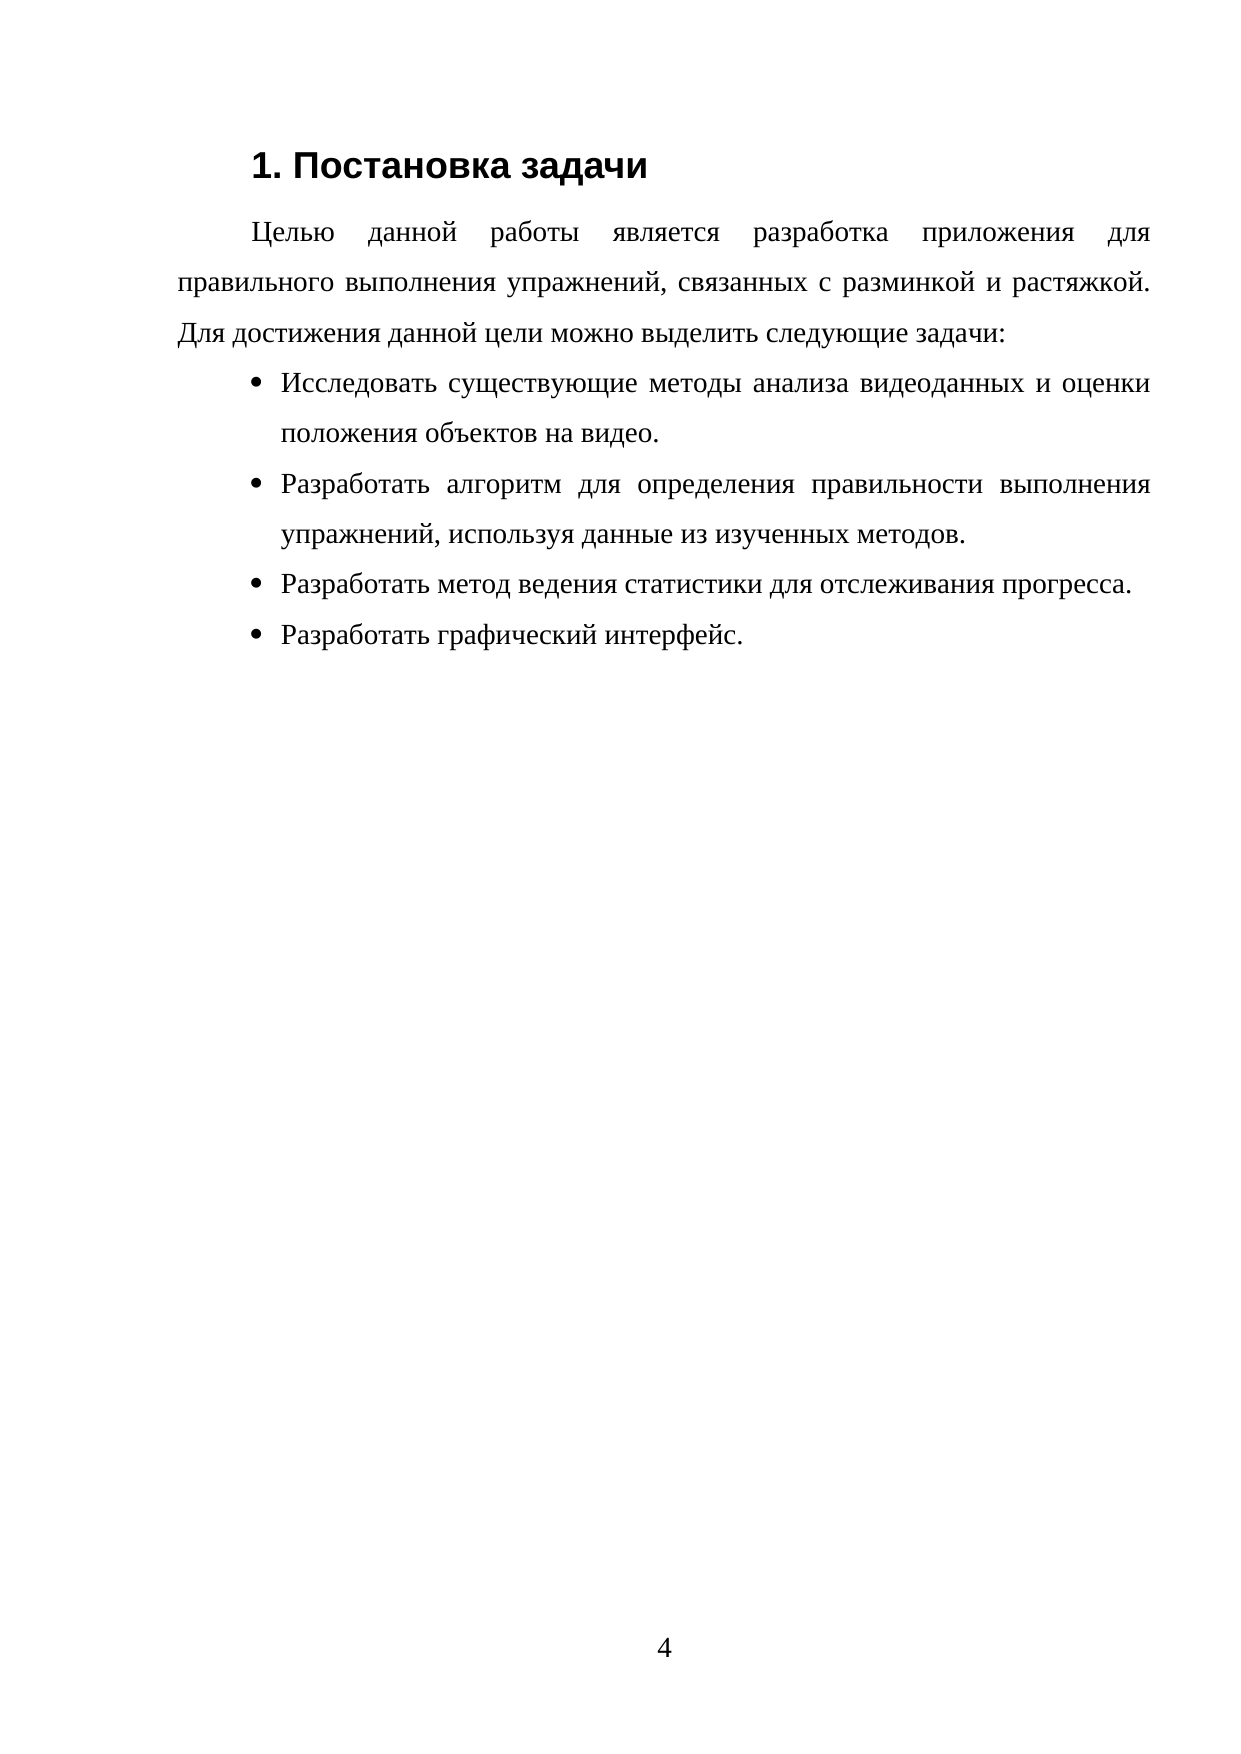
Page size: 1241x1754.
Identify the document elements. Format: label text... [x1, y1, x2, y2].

text Исследовать существующие методы анализа видеоданных и оценки положения объектов на видео. [251, 365, 1152, 449]
subtitle Постановка задачи [251, 143, 1152, 186]
text Разработать метод ведения статистики для отслеживания прогресса. [251, 566, 1152, 600]
text Разработать графический интерфейс. [251, 617, 1152, 651]
text Разработать алгоритм для определения правильности выполнения упражнений, используя данные из изученных методов. [251, 466, 1152, 550]
text Целью данной работы является разработка приложения для правильного выполнения упражнений, связанных с разминкой и растяжкой. Для достижения данной цели можно выделить следующие задачи: [177, 214, 1152, 348]
